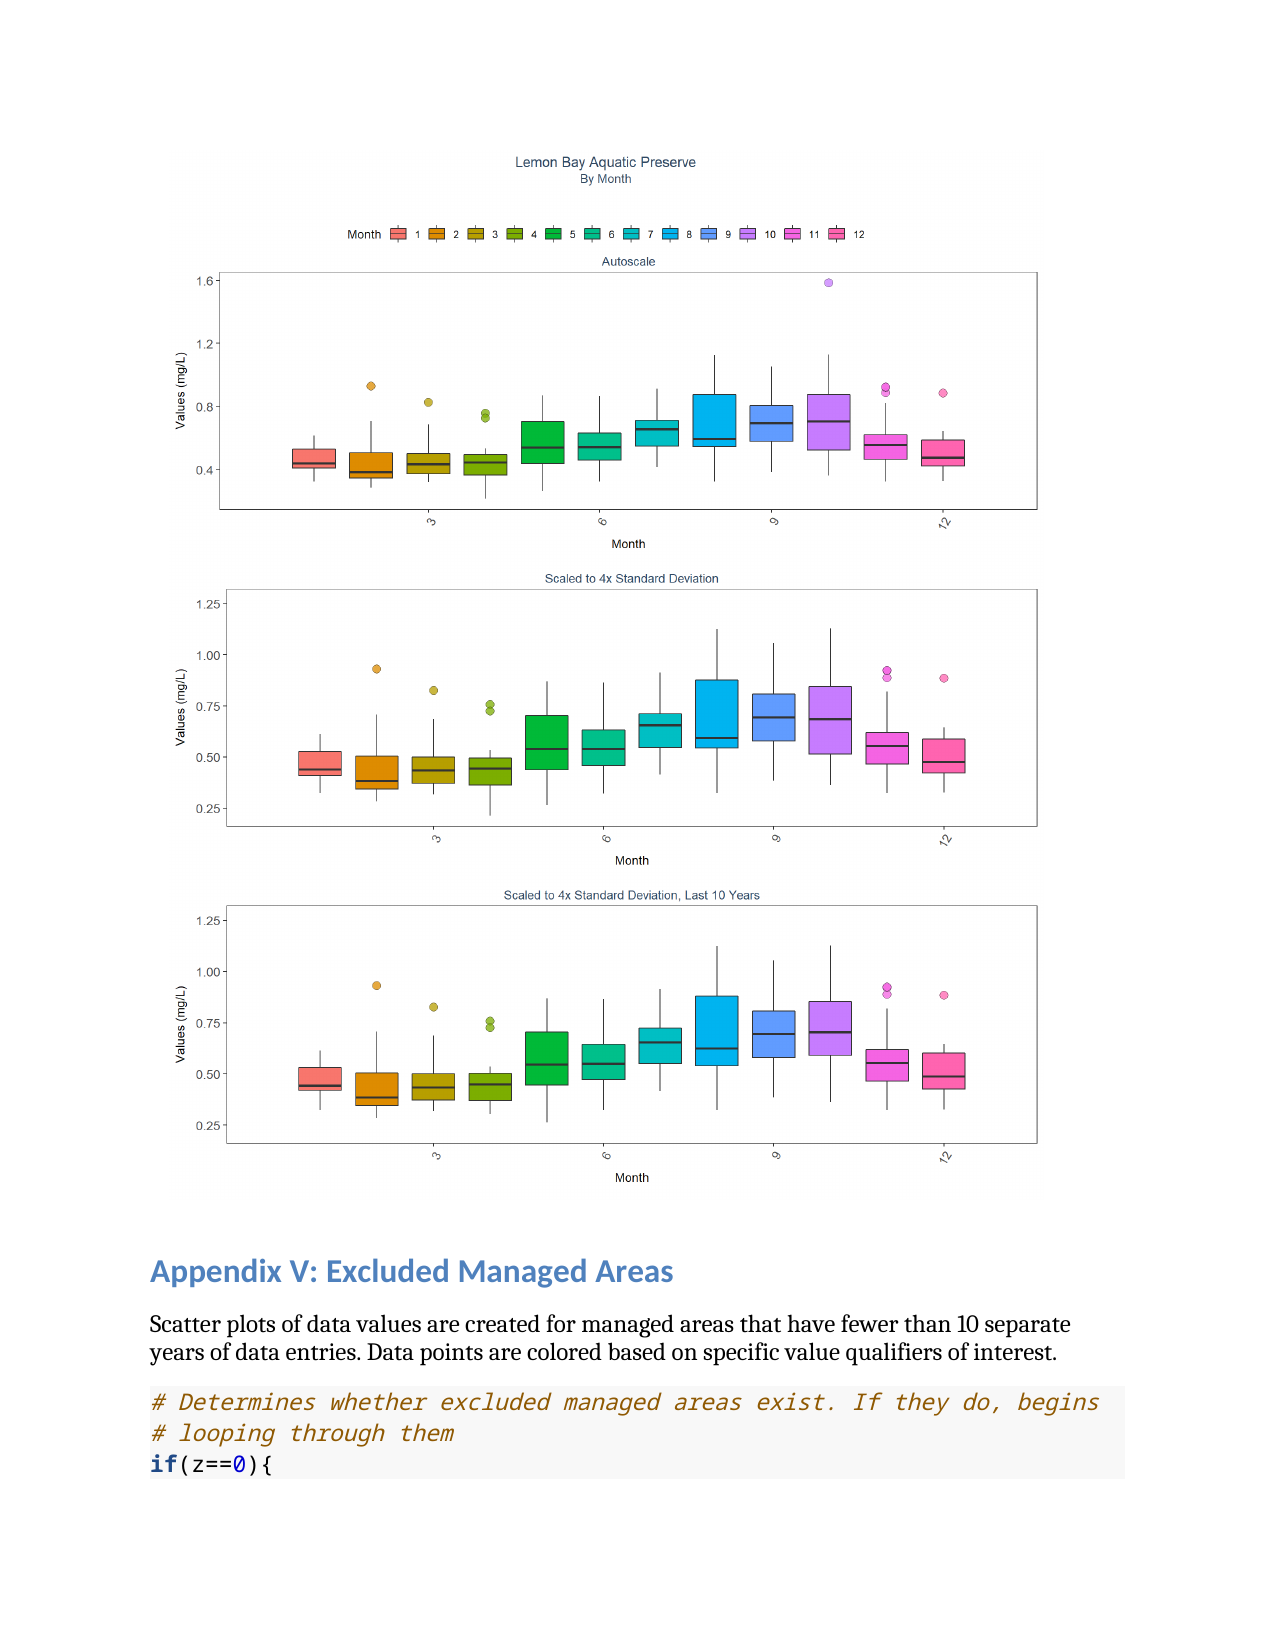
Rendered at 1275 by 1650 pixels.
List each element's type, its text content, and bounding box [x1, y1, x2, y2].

subtitle Appendix V: Excluded Managed Areas [150, 1250, 1125, 1291]
picture [168, 150, 1044, 1200]
text Scatter plots of data values are created for managed areas that have fewer than 10 separate years of data entries. Data points are colored based on specific value qualifiers of interest. [150, 1309, 1125, 1367]
